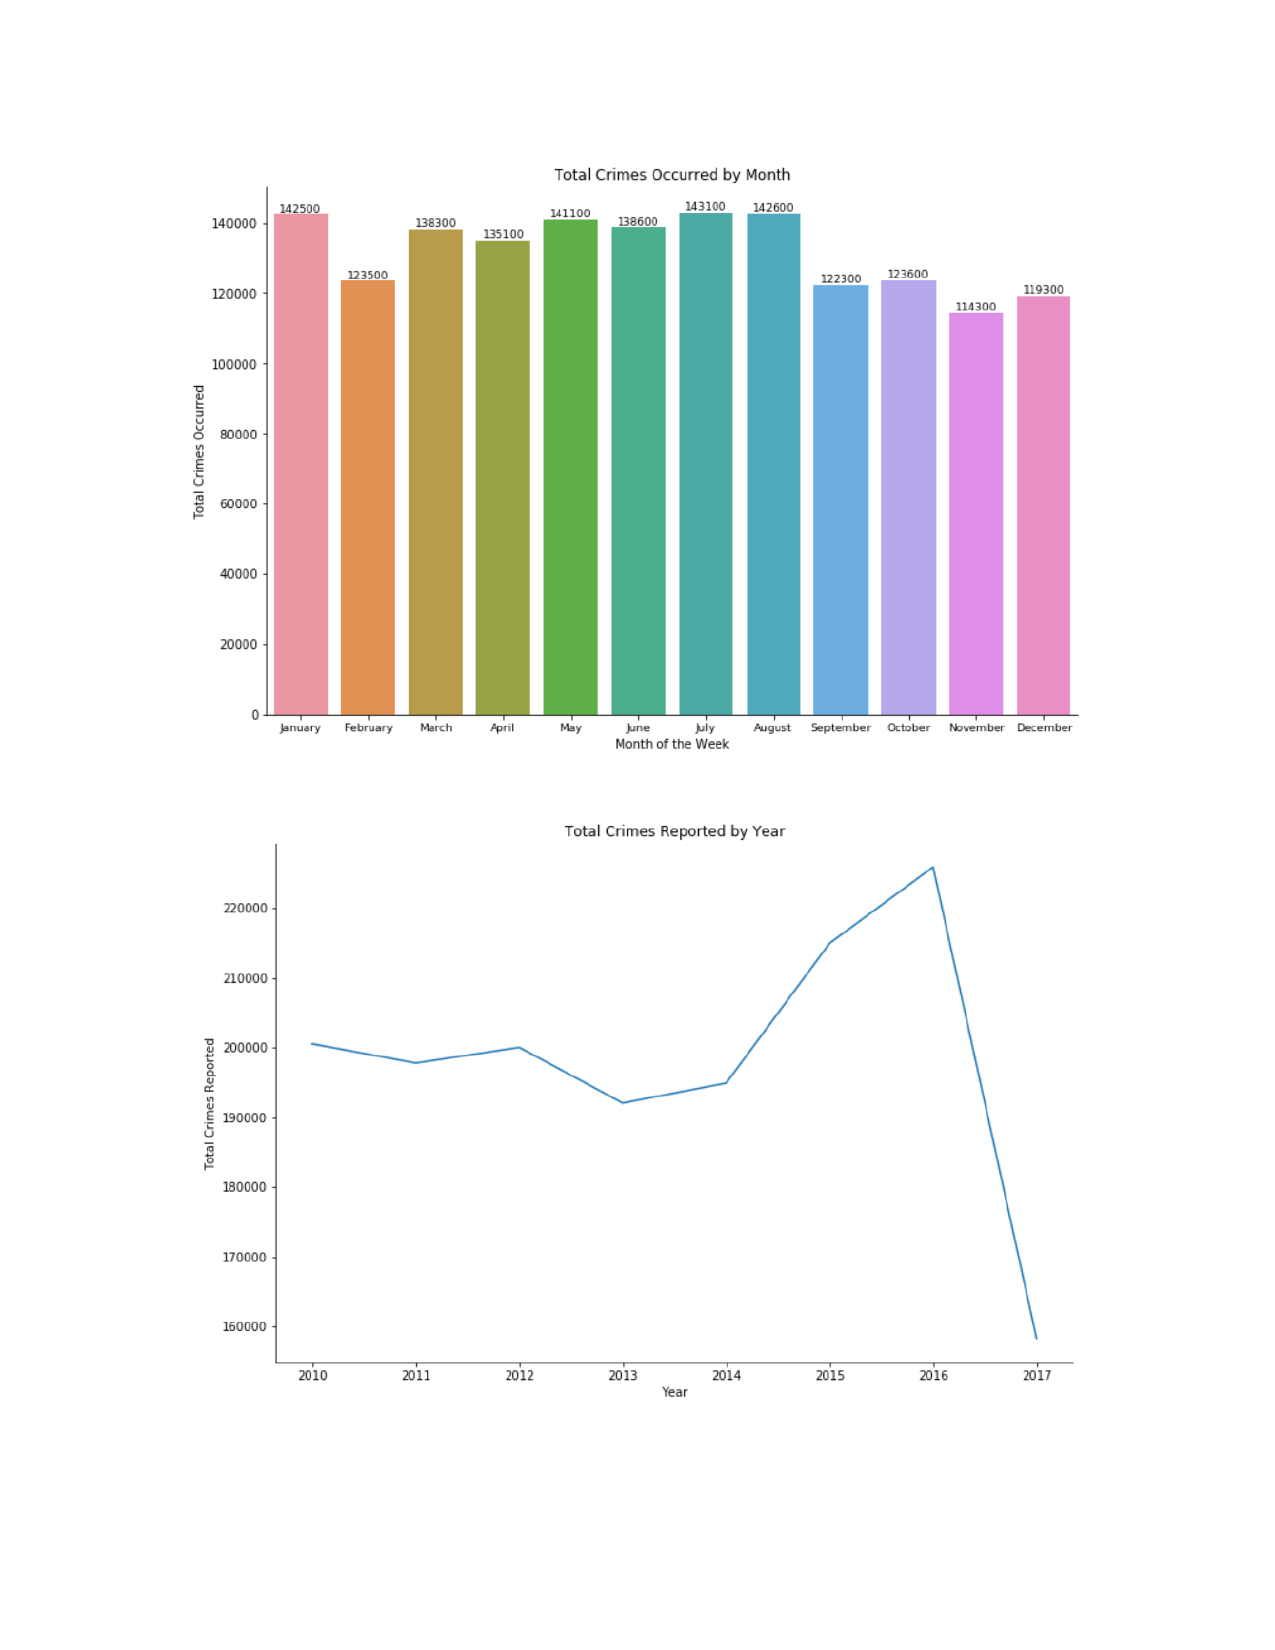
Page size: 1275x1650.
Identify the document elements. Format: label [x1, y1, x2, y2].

picture [150, 809, 1125, 1425]
picture [150, 150, 1125, 791]
